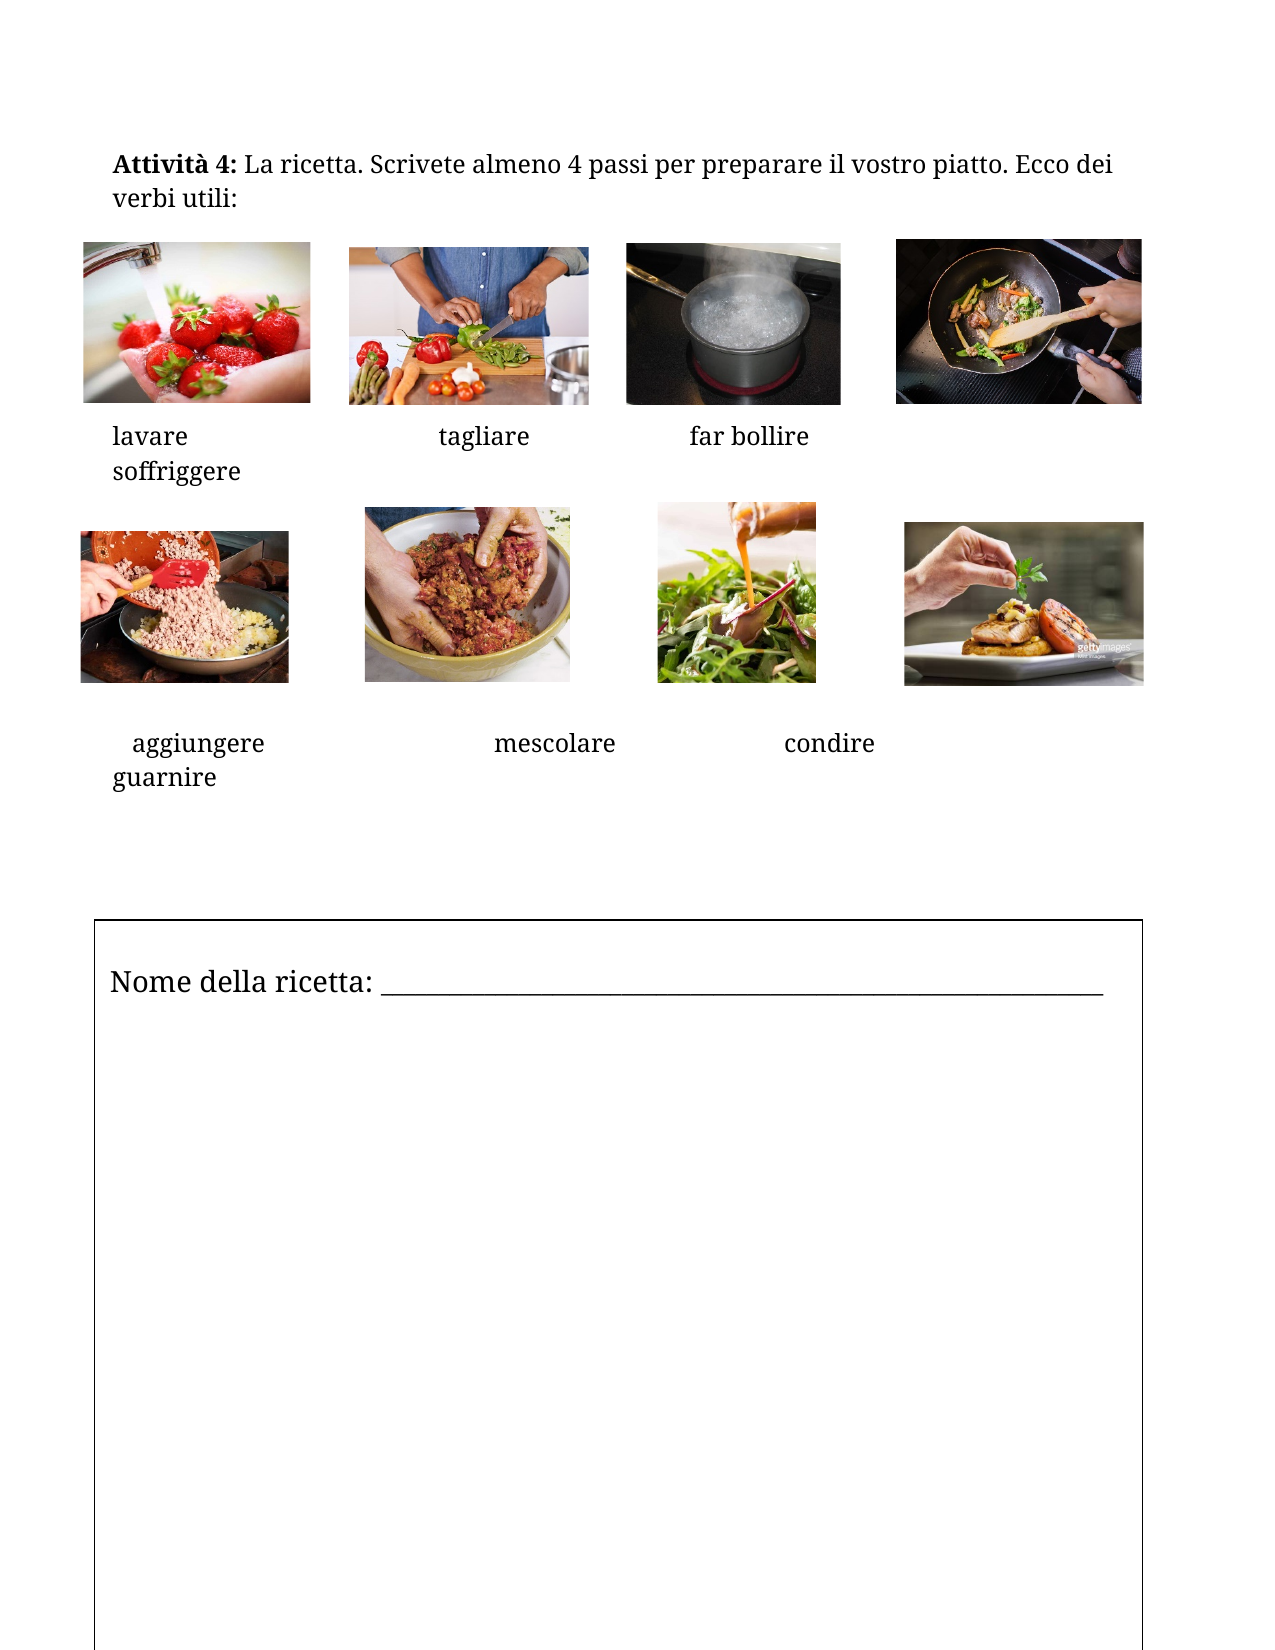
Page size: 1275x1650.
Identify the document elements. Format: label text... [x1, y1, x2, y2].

picture [82, 242, 314, 402]
picture [894, 239, 1142, 403]
picture [347, 247, 593, 404]
picture [903, 522, 1147, 690]
text aggiungere mescolare condire guarnire [112, 726, 1162, 794]
text Attività 4: La ricetta. Scrivete almeno 4 passi per preparare il vostro piatto. Ecco dei verbi utili: [112, 147, 1162, 215]
picture [363, 507, 570, 680]
picture [625, 243, 841, 404]
